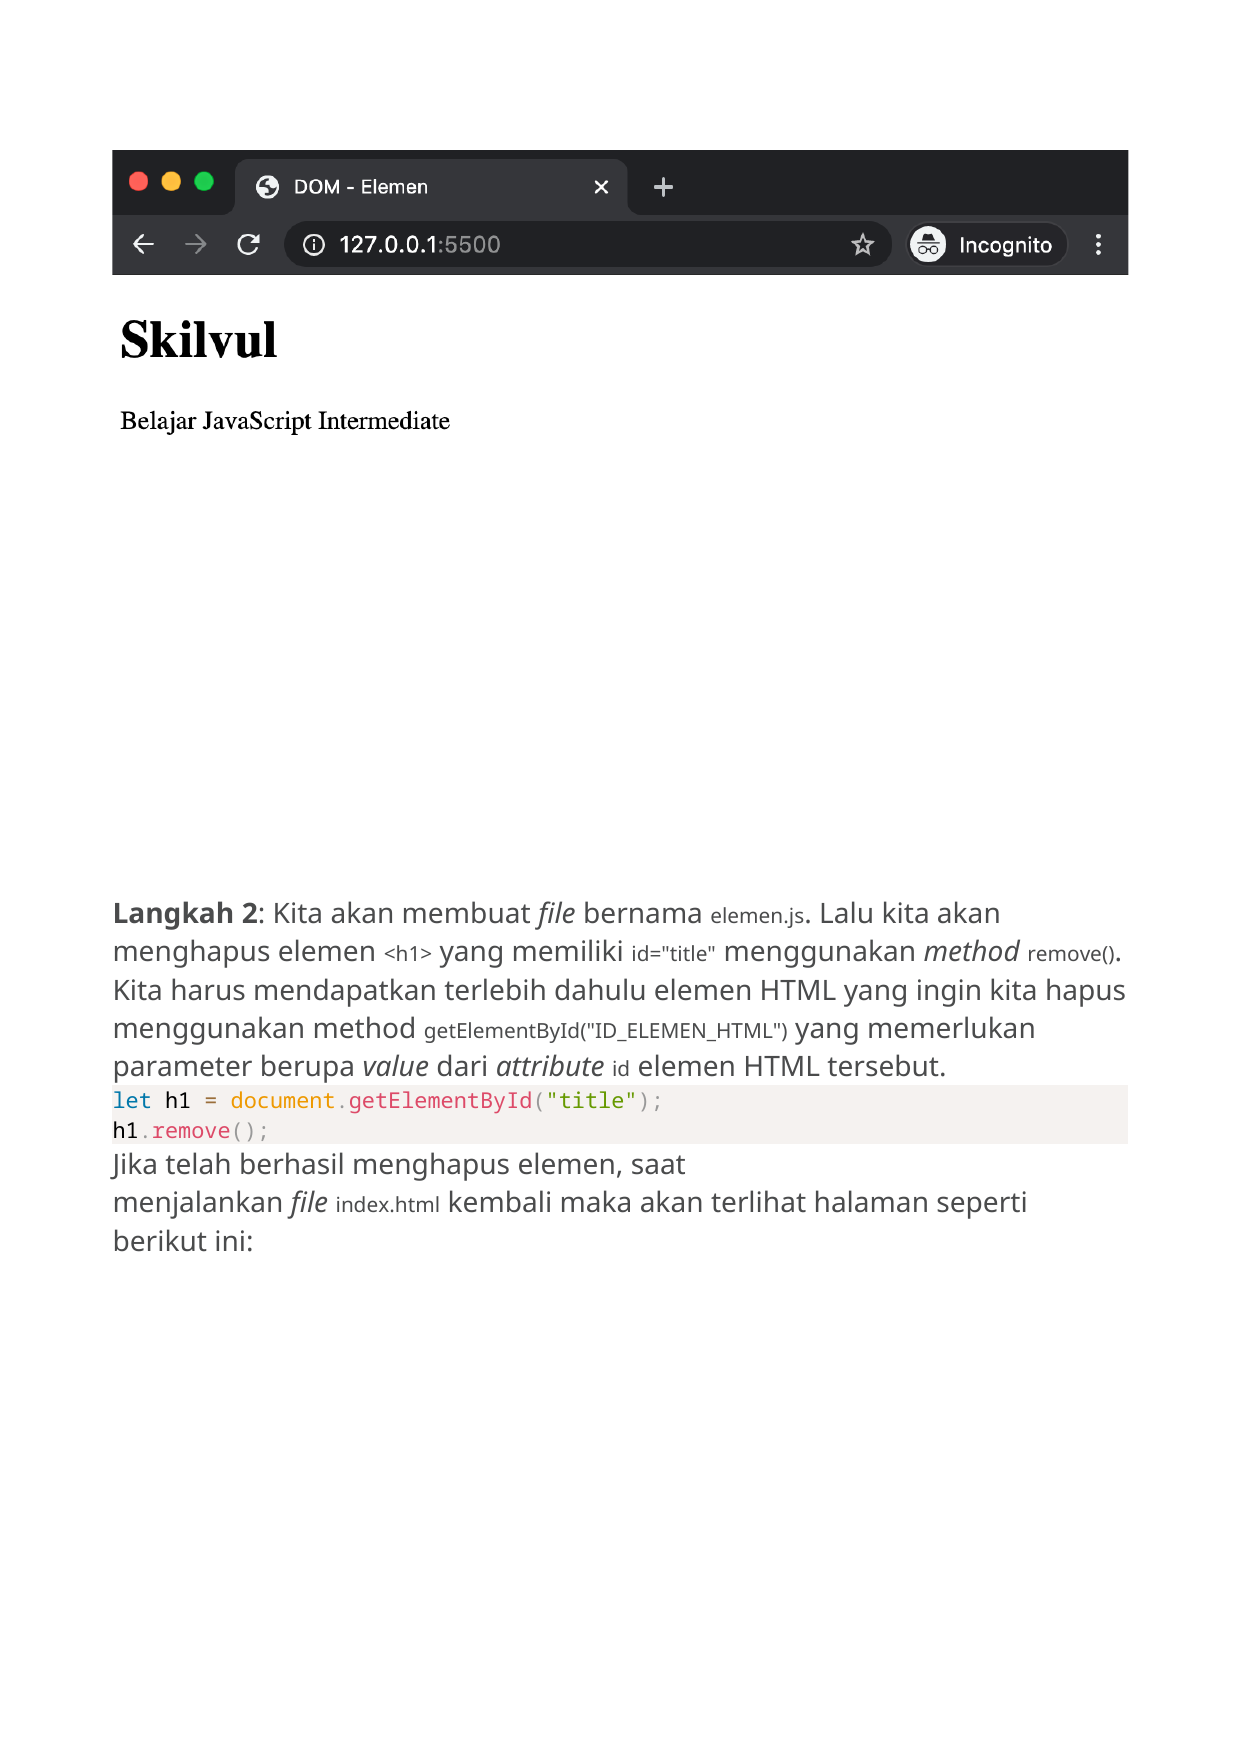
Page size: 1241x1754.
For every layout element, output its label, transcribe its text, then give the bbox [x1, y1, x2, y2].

text h1.remove(); [112, 1114, 1128, 1144]
text let h1 = document.getElementById("title"); [112, 1085, 1128, 1114]
picture [112, 150, 1129, 864]
text Jika telah berhasil menghapus elemen, saat menjalankan file index.html kembali maka akan terlihat halaman seperti berikut ini: [112, 1144, 1128, 1259]
text Langkah 2: Kita akan membuat file bernama elemen.js. Lalu kita akan menghapus elemen <h1> yang memiliki id="title" menggunakan method remove(). Kita harus mendapatkan terlebih dahulu elemen HTML yang ingin kita hapus menggunakan method getElementById("ID_ELEMEN_HTML") yang memerlukan parameter berupa value dari attribute id elemen HTML tersebut. [112, 893, 1128, 1085]
